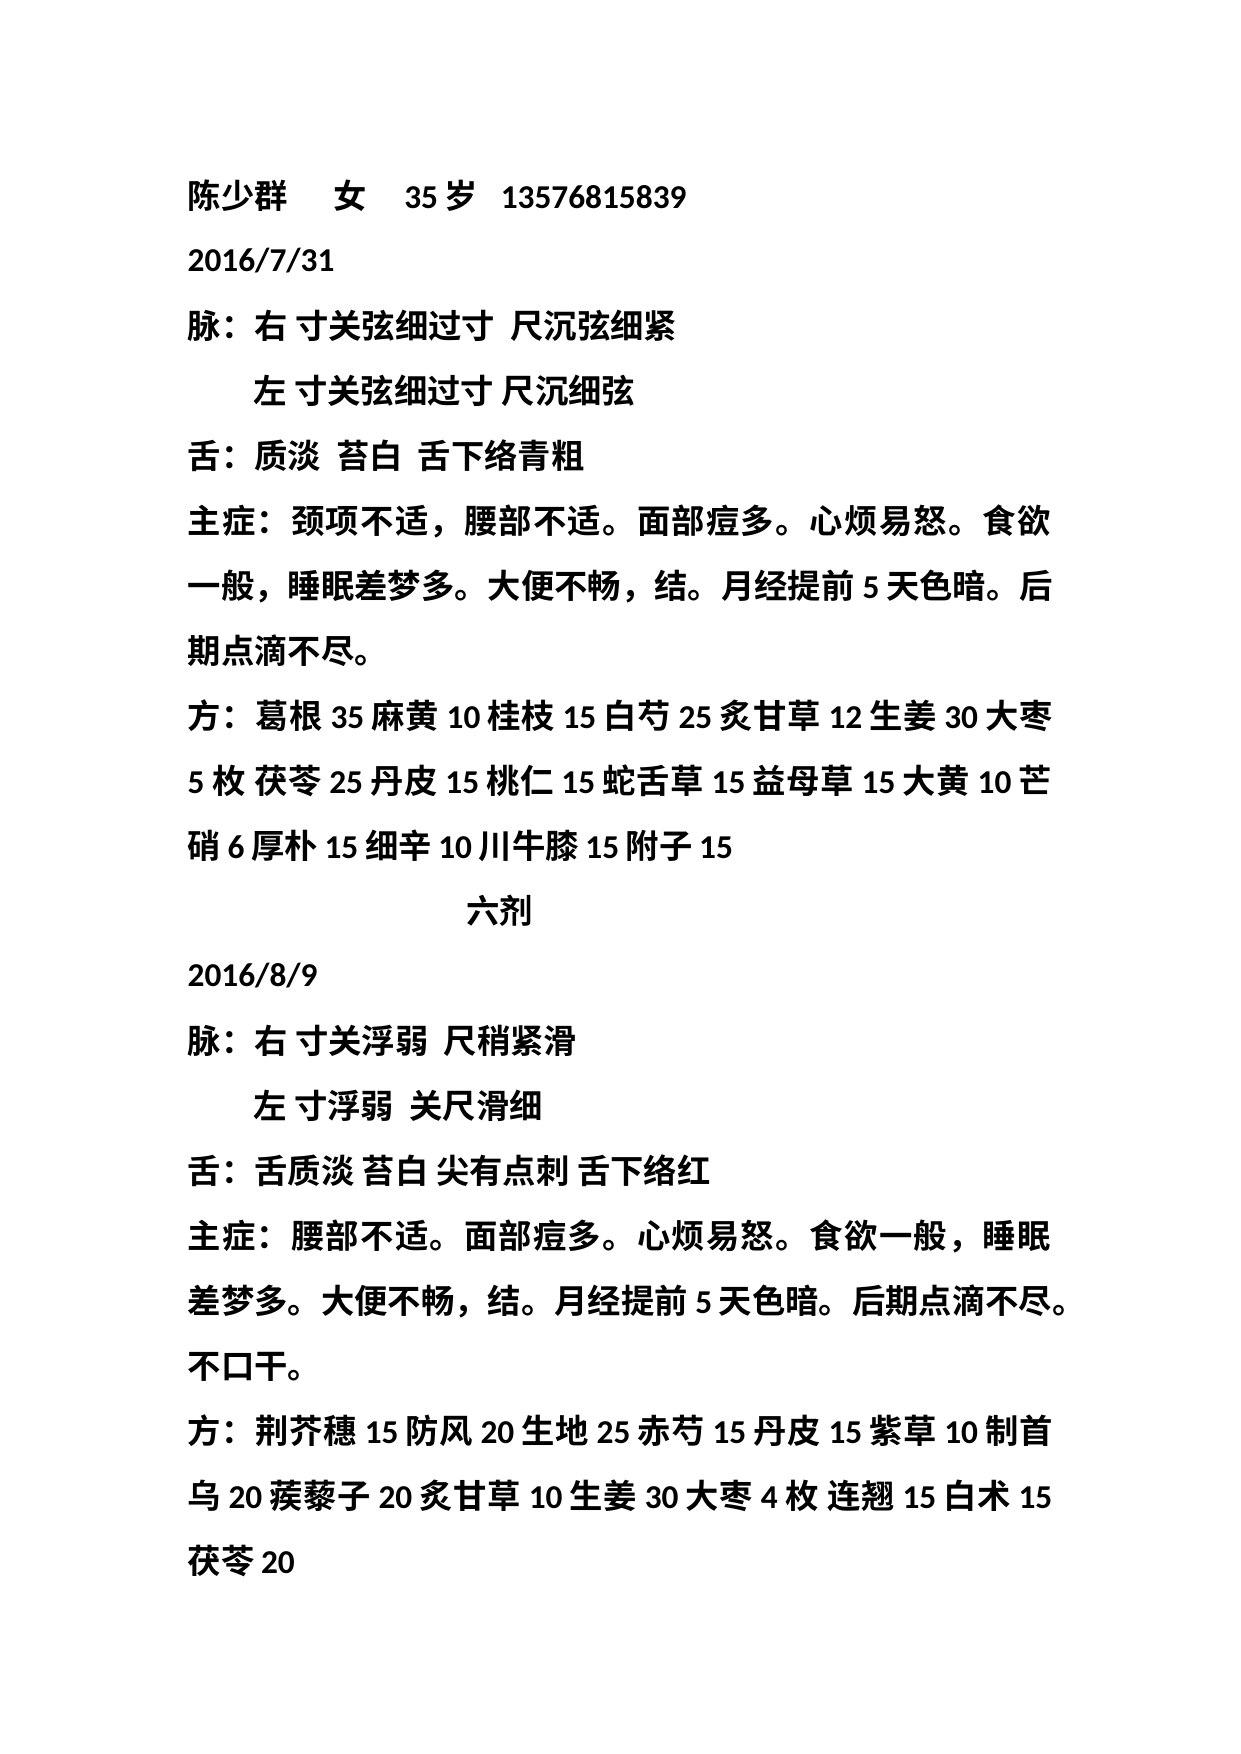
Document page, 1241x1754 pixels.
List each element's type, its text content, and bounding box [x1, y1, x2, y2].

text 舌：舌质淡 苔白 尖有点刺 舌下络红 [187, 1137, 1053, 1202]
text 舌：质淡 苔白 舌下络青粗 [187, 422, 1053, 487]
text 主症：腰部不适。面部痘多。心烦易怒。食欲一般，睡眠差梦多。大便不畅，结。月经提前5天色暗。后期点滴不尽。不口干。 [187, 1202, 1053, 1397]
text 2016/8/9 [187, 942, 1053, 1007]
text 六剂 [187, 877, 1053, 942]
text 陈少群 女 35岁 13576815839 [187, 162, 1053, 227]
text 主症：颈项不适，腰部不适。面部痘多。心烦易怒。食欲一般，睡眠差梦多。大便不畅，结。月经提前5天色暗。后期点滴不尽。 [187, 487, 1053, 682]
text 脉：右 寸关浮弱 尺稍紧滑 [187, 1007, 1053, 1072]
text 左 寸关弦细过寸 尺沉细弦 [187, 357, 1053, 422]
text 2016/7/31 [187, 227, 1053, 292]
text 左 寸浮弱 关尺滑细 [187, 1072, 1053, 1137]
text 方：荆芥穗15防风20生地25赤芍15丹皮15紫草10制首乌20蒺藜子20炙甘草10生姜30大枣4枚 连翘15白术15茯苓20 [187, 1397, 1053, 1592]
text 脉：右 寸关弦细过寸 尺沉弦细紧 [187, 292, 1053, 357]
text 方：葛根35麻黄10桂枝15白芍25炙甘草12生姜30大枣5枚 茯苓25丹皮15桃仁15蛇舌草15益母草15大黄10芒硝6厚朴15细辛10川牛膝15附子15 [187, 682, 1053, 877]
